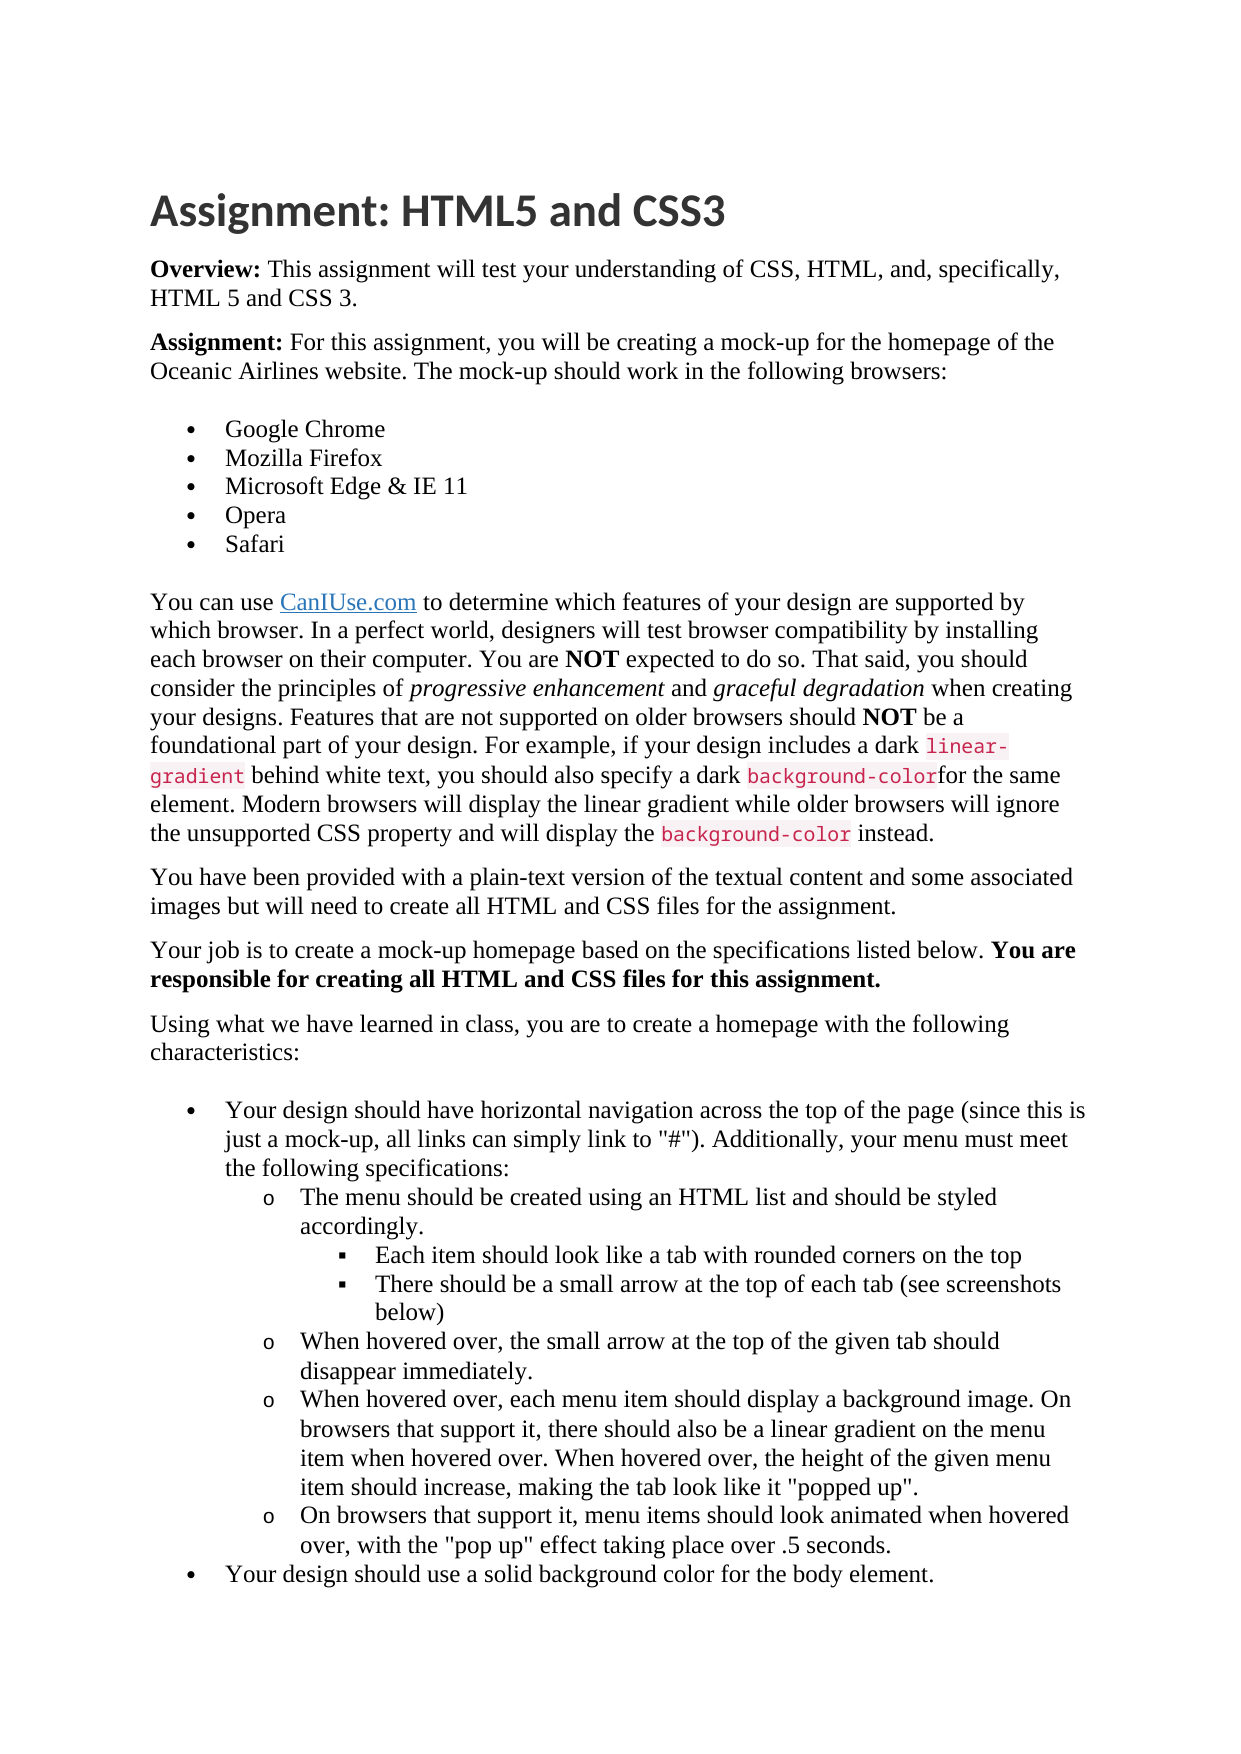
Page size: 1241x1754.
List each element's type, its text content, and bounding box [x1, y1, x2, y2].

list Safari [187, 529, 1090, 558]
text Using what we have learned in class, you are to create a homepage with the following characteristics: [150, 1009, 1090, 1066]
list Google Chrome [187, 414, 1090, 443]
list The menu should be created using an HTML list and should be styled accordingly. [262, 1182, 1090, 1240]
list Microsoft Edge & IE 11 [187, 471, 1090, 500]
text You can use CanIUse.com to determine which features of your design are supported by which browser. In a perfect world, designers will test browser compatibility by installing each browser on their computer. You are NOT expected to do so. That said, you should consider the principles of progressive enhancement and graceful degradation when creating your designs. Features that are not supported on older browsers should NOT be a foundational part of your design. For example, if your design includes a dark linear-gradient behind white text, you should also specify a dark background-colorfor the same element. Modern browsers will display the linear gradient while older browsers will ignore the unsupported CSS property and will display the background-color instead. [150, 587, 1090, 847]
list Your design should use a solid background color for the body element. [187, 1559, 1090, 1587]
list Each item should look like a tab with rounded corners on the top [337, 1240, 1090, 1269]
list There should be a small arrow at the top of each tab (see screenshots below) [337, 1269, 1090, 1326]
text You have been provided with a plain-text version of the textual content and some associated images but will need to create all HTML and CSS files for the assignment. [150, 862, 1090, 920]
list When hovered over, the small arrow at the top of the given tab should disappear immediately. [262, 1326, 1090, 1384]
text Your job is to create a mock-up homepage based on the specifications listed below. You are responsible for creating all HTML and CSS files for this assignment. [150, 936, 1090, 993]
text Assignment: For this assignment, you will be creating a mock-up for the homepage of the Oceanic Airlines website. The mock-up should work in the following browsers: [150, 327, 1090, 385]
list When hovered over, each menu item should display a background image. On browsers that support it, there should also be a linear gradient on the menu item when hovered over. When hovered over, the height of the given menu item should increase, making the tab look like it "popped up". [262, 1384, 1090, 1500]
list Opera [187, 500, 1090, 529]
list On browsers that support it, menu items should look animated when hovered over, with the "pop up" effect taking place over .5 seconds. [262, 1500, 1090, 1559]
list Your design should have horizontal navigation across the top of the page (since this is just a mock-up, all links can simply link to "#"). Additionally, your menu must meet the following specifications: [187, 1095, 1090, 1182]
text Overview: This assignment will test your understanding of CSS, HTML, and, specifically, HTML 5 and CSS 3. [150, 254, 1090, 312]
list Mozilla Firefox [187, 443, 1090, 471]
text Assignment: HTML5 and CSS3 [150, 181, 1090, 238]
